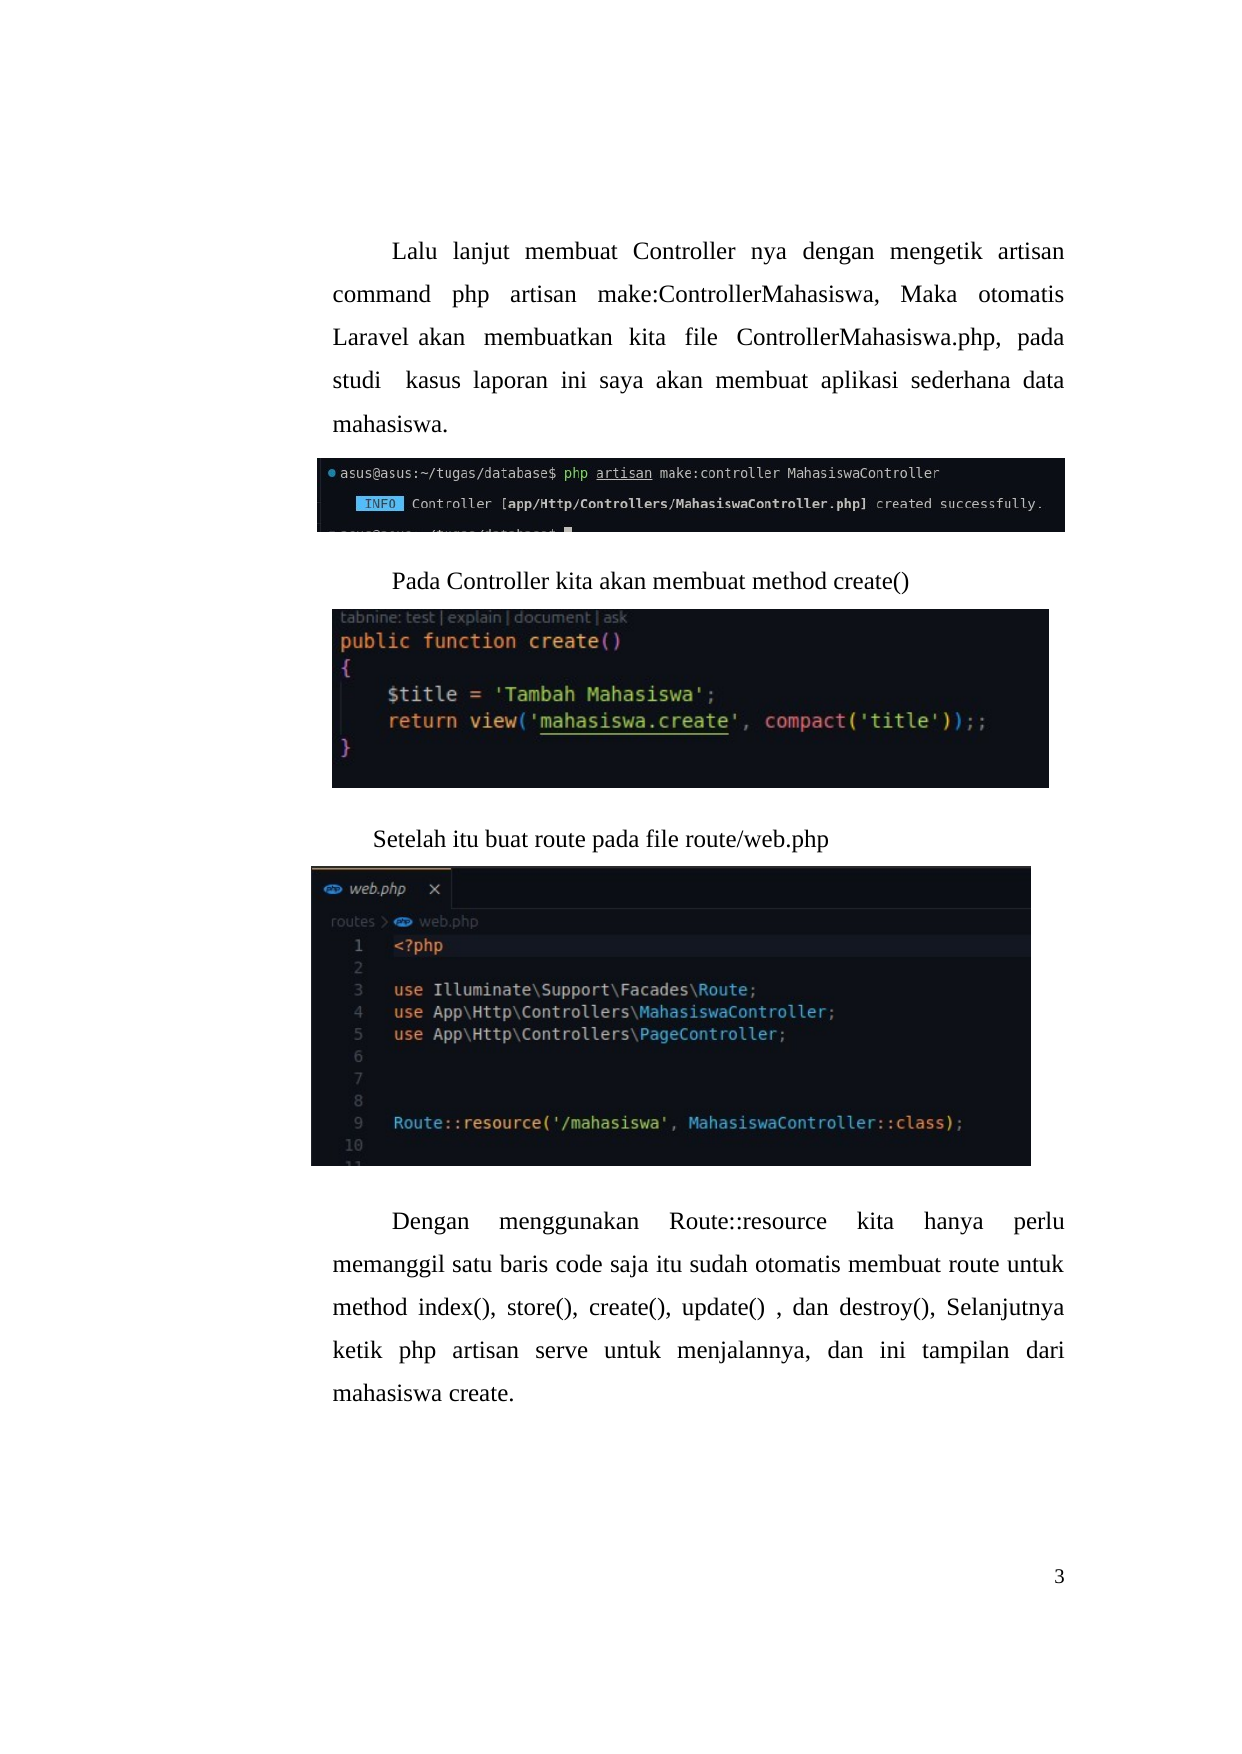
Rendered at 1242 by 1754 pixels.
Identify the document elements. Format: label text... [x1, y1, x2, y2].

text Setelah itu buat route pada file route/web.php [373, 824, 1064, 852]
list Lalu lanjut membuat Controller nya dengan mengetik artisan command php artisan make:ControllerMahasiswa, Maka otomatis Laravel akan membuatkan kita file ControllerMahasiswa.php, pada studi kasus laporan ini saya akan membuat aplikasi sederhana data mahasiswa. [332, 236, 1064, 437]
list Pada Controller kita akan membuat method create() [332, 566, 1064, 595]
picture [332, 609, 1049, 788]
list Dengan menggunakan Route::resource kita hanya perlu memanggil satu baris code saja itu sudah otomatis membuat route untuk method index(), store(), create(), update() , dan destroy(), Selanjutnya ketik php artisan serve untuk menjalannya, dan ini tampilan dari mahasiswa create. [332, 1206, 1064, 1407]
picture [311, 866, 1031, 1166]
picture [317, 458, 1065, 532]
